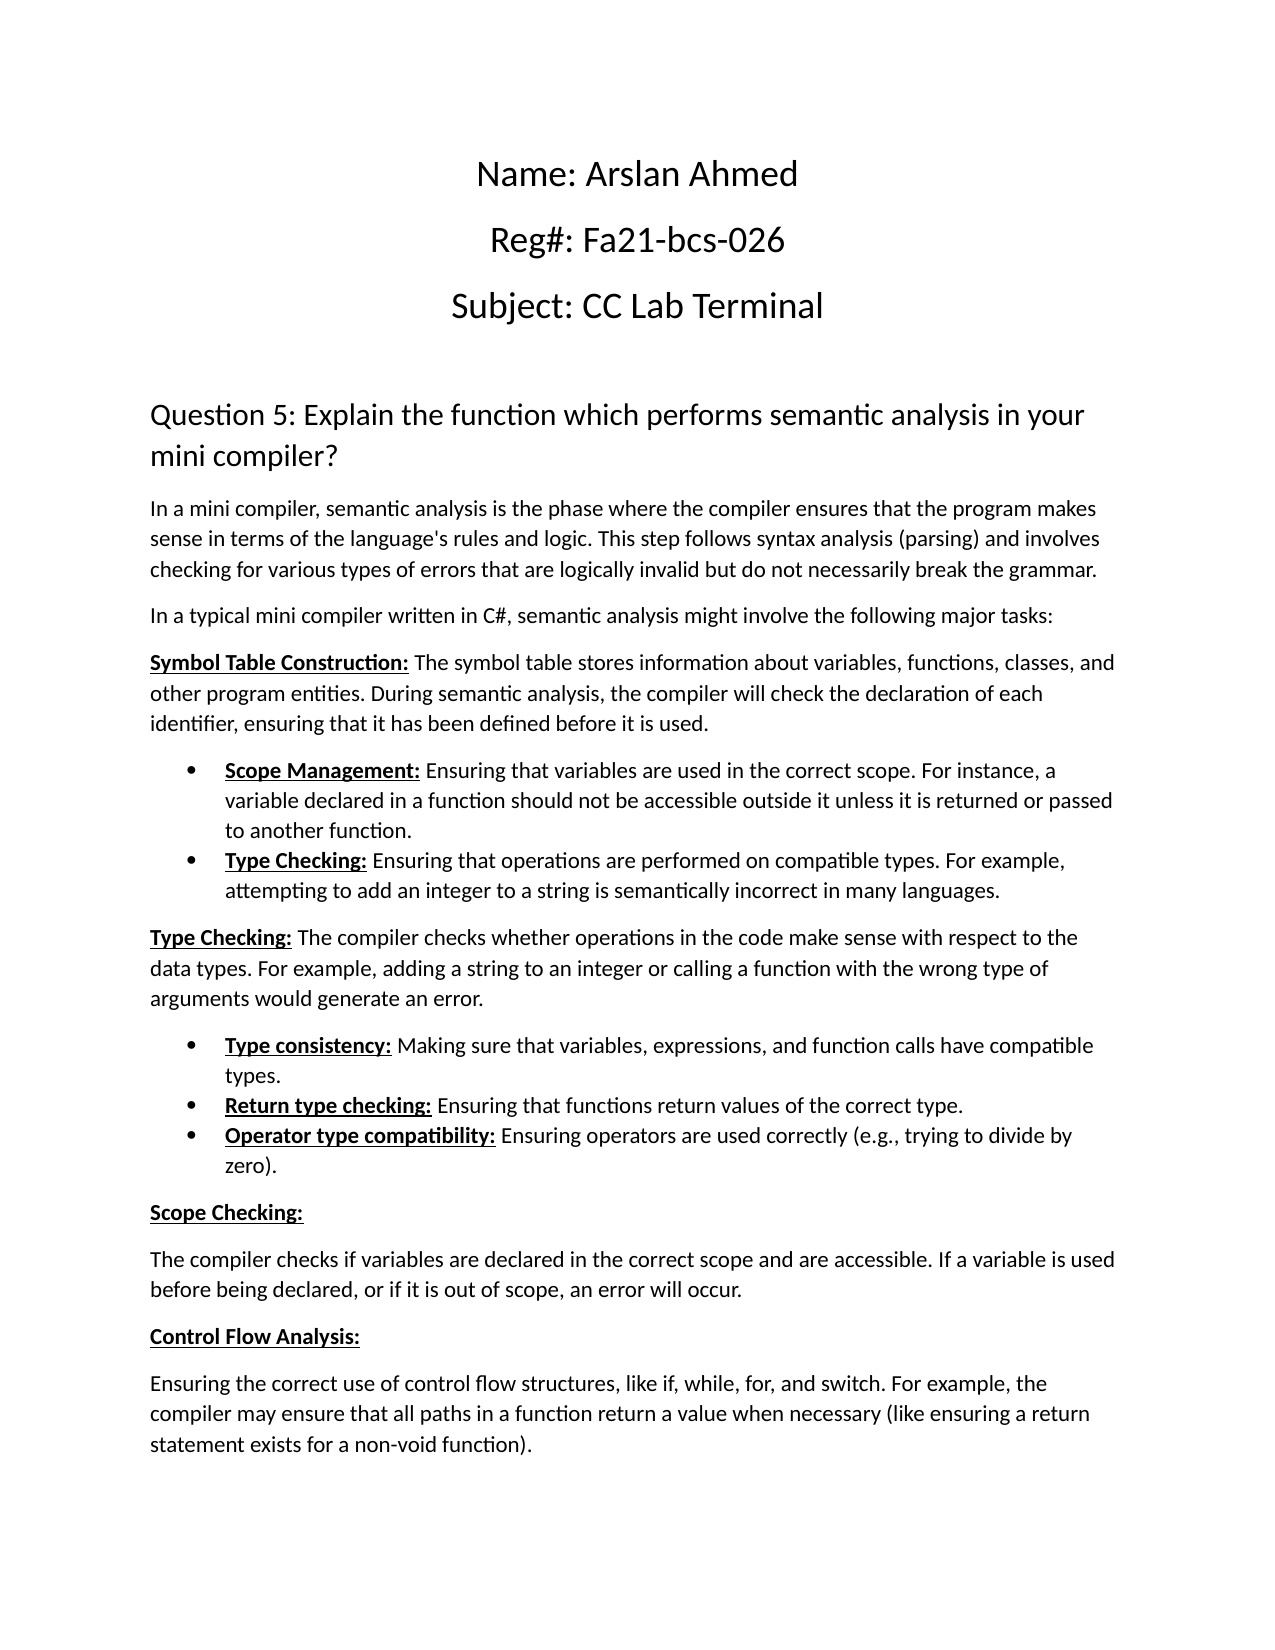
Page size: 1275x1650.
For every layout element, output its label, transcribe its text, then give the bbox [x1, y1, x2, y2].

text Name: Arslan Ahmed [150, 150, 1125, 196]
text In a typical mini compiler written in C#, semantic analysis might involve the following major tasks: [150, 602, 1125, 629]
text Subject: CC Lab Terminal [150, 282, 1125, 328]
text Scope Checking: [150, 1198, 1125, 1226]
text Question 5: Explain the function which performs semantic analysis in your mini compiler? [150, 395, 1125, 474]
text Control Flow Analysis: [150, 1322, 1125, 1350]
list Type Checking: Ensuring that operations are performed on compatible types. For example, attempting to add an integer to a string is semantically incorrect in many languages. [187, 846, 1125, 904]
text In a mini compiler, semantic analysis is the phase where the compiler ensures that the program makes sense in terms of the language's rules and logic. This step follows syntax analysis (parsing) and involves checking for various types of errors that are logically invalid but do not necessarily break the grammar. [150, 494, 1125, 583]
text Type Checking: The compiler checks whether operations in the code make sense with respect to the data types. For example, adding a string to an integer or calling a function with the wrong type of arguments would generate an error. [150, 923, 1125, 1012]
text Symbol Table Construction: The symbol table stores information about variables, functions, classes, and other program entities. During semantic analysis, the compiler will check the declaration of each identifier, ensuring that it has been defined before it is used. [150, 648, 1125, 737]
text The compiler checks if variables are declared in the correct scope and are accessible. If a variable is used before being declared, or if it is out of scope, an error will occur. [150, 1245, 1125, 1303]
list Type consistency: Making sure that variables, expressions, and function calls have compatible types. [187, 1031, 1125, 1089]
list Return type checking: Ensuring that functions return values of the correct type. [187, 1091, 1125, 1119]
text Ensuring the correct use of control flow structures, like if, while, for, and switch. For example, the compiler may ensure that all paths in a function return a value when necessary (like ensuring a return statement exists for a non-void function). [150, 1369, 1125, 1458]
list Scope Management: Ensuring that variables are used in the correct scope. For instance, a variable declared in a function should not be accessible outside it unless it is returned or passed to another function. [187, 756, 1125, 844]
text Reg#: Fa21-bcs-026 [150, 216, 1125, 262]
list Operator type compatibility: Ensuring operators are used correctly (e.g., trying to divide by zero). [187, 1121, 1125, 1179]
